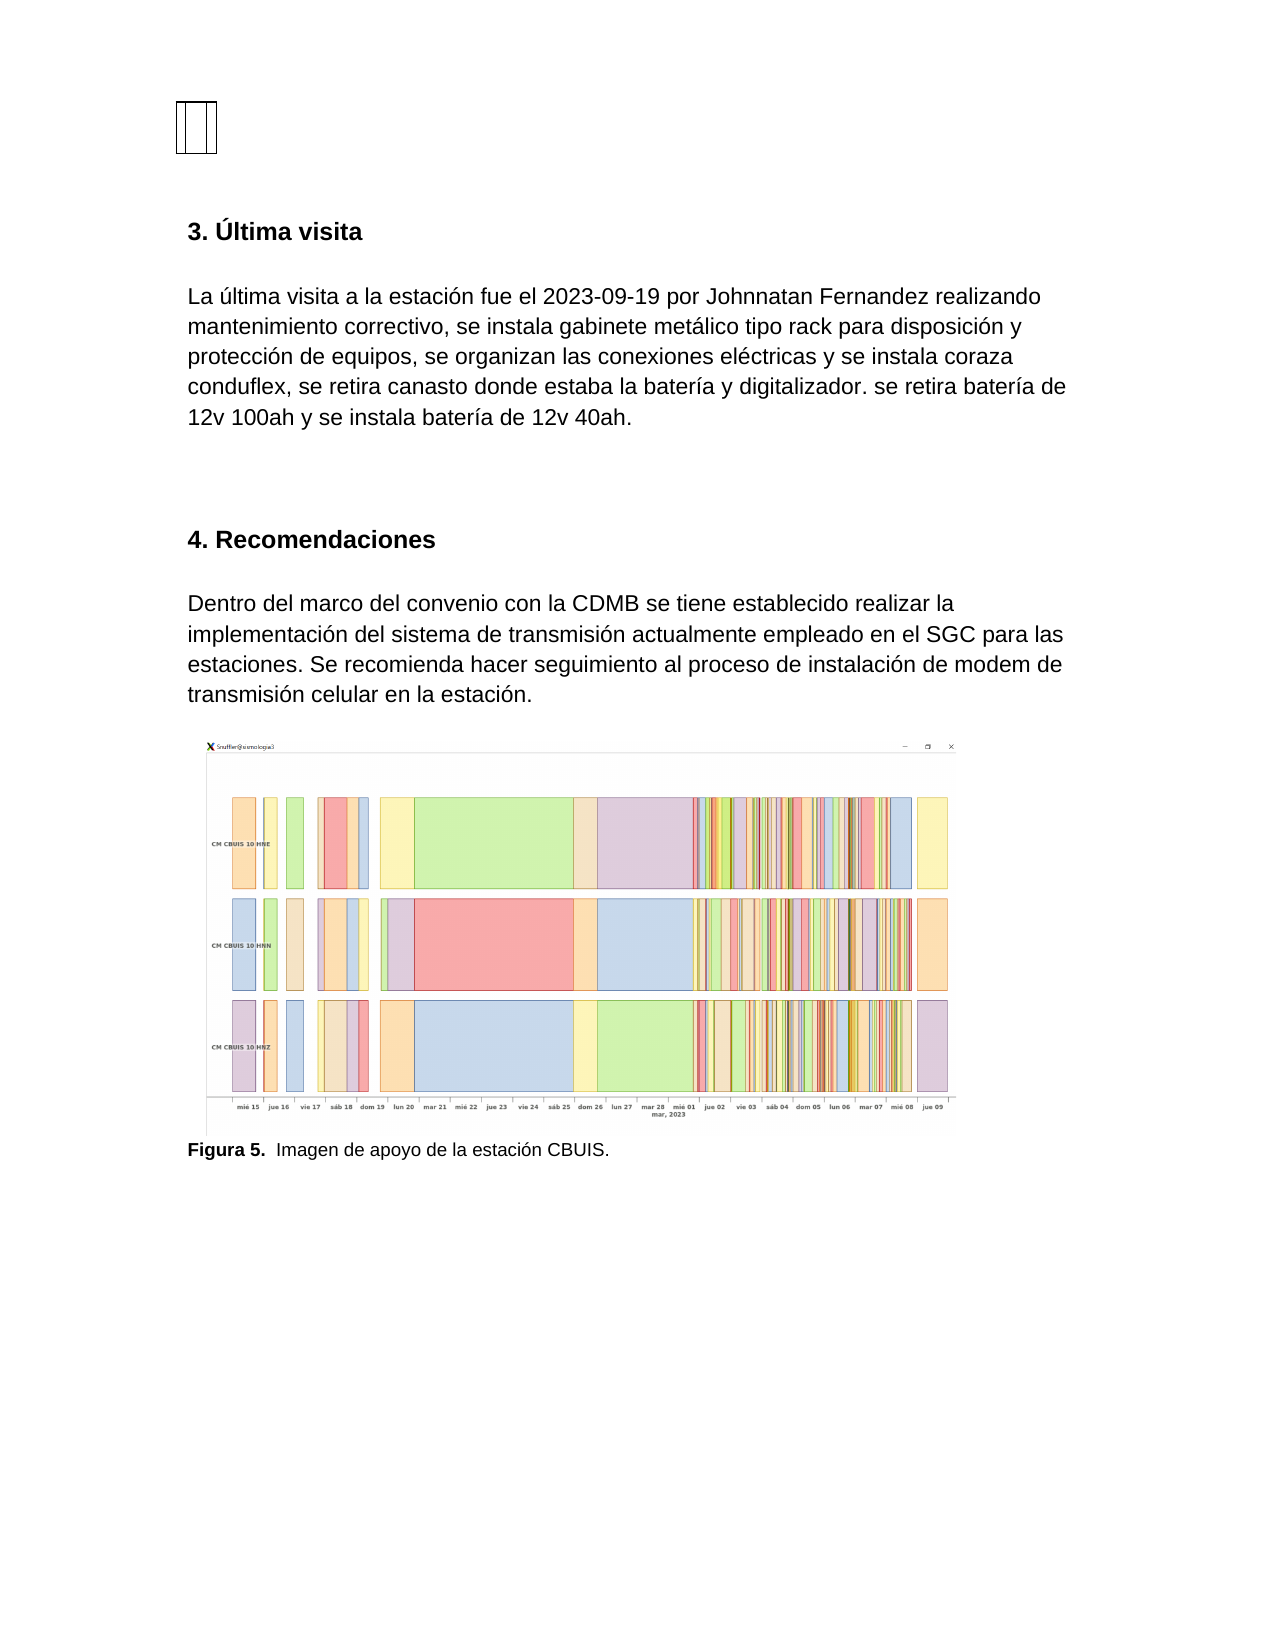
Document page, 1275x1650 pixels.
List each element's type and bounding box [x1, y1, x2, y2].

text [187, 153, 1087, 1216]
picture [206, 741, 957, 1136]
